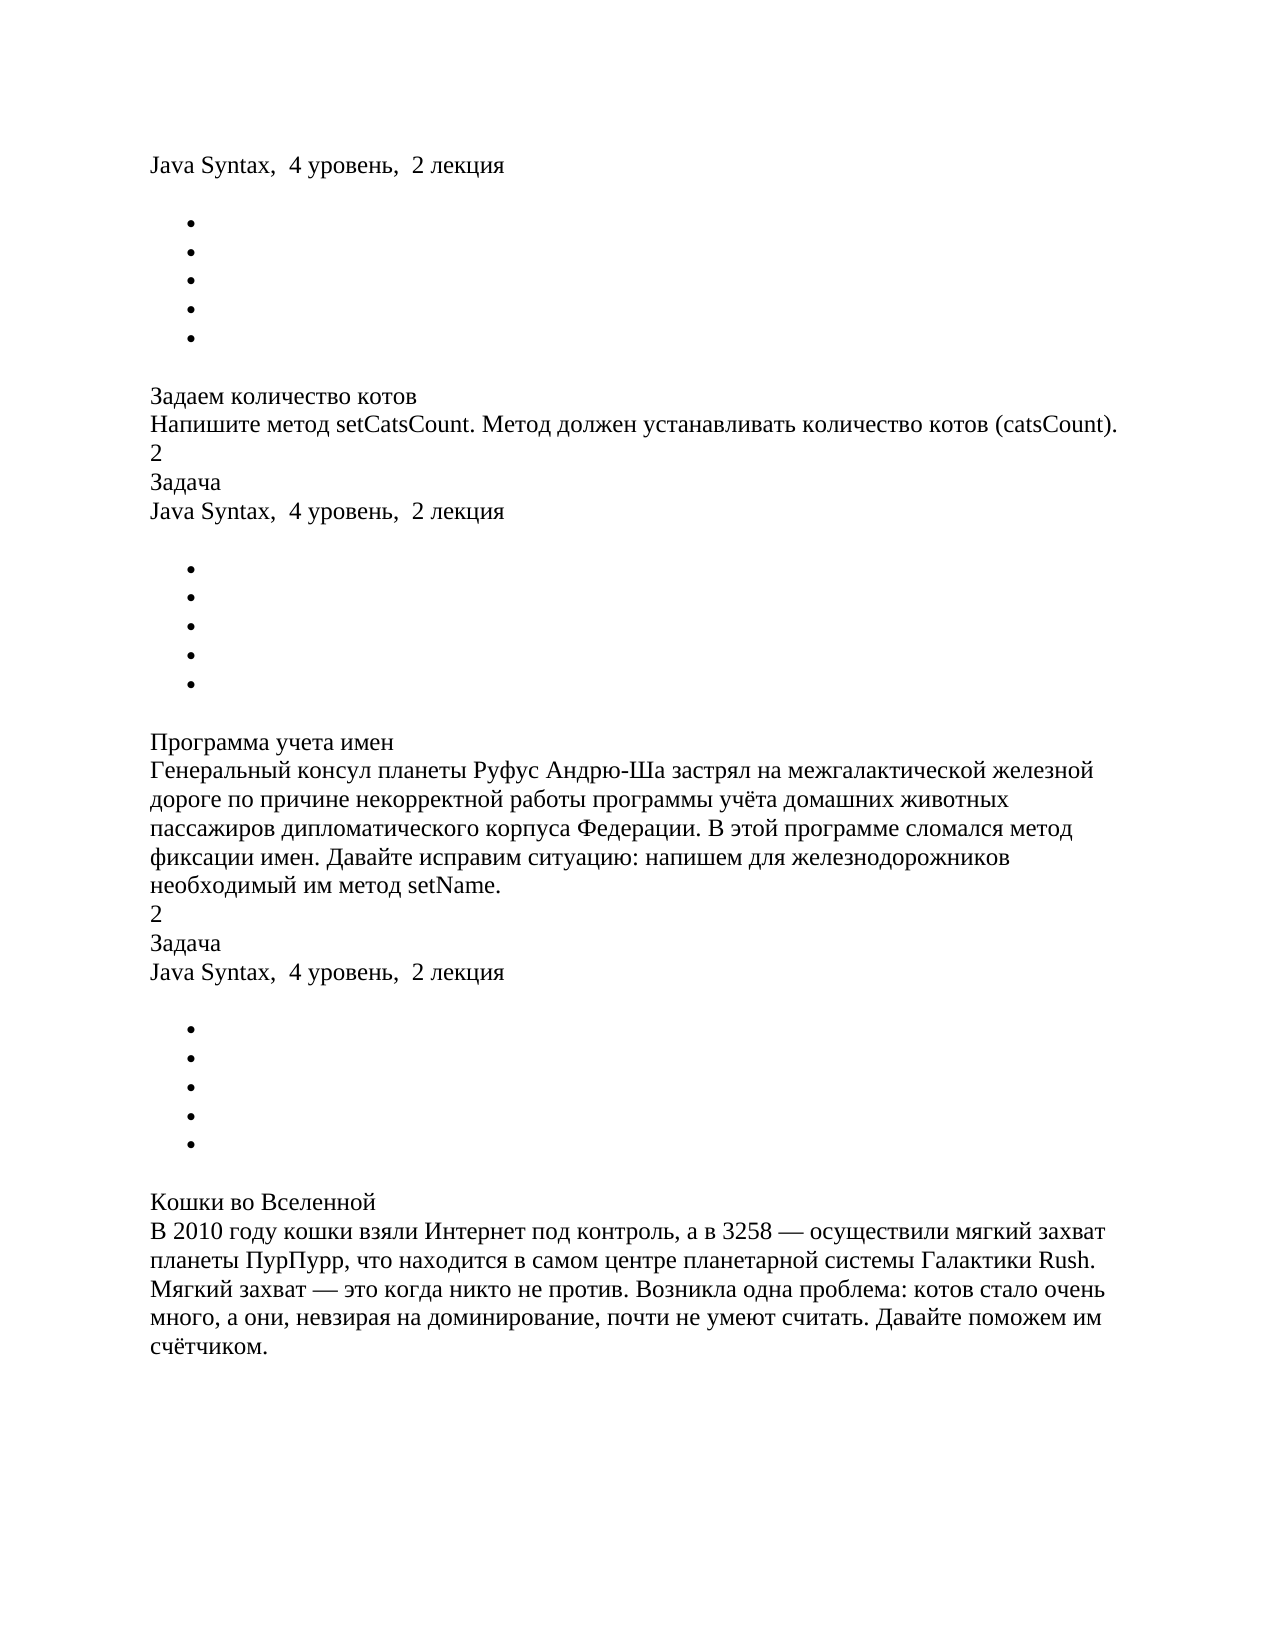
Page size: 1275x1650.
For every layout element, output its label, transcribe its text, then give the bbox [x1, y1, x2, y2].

text Генеральный консул планеты Руфус Андрю-Ша застрял на межгалактической железной дороге по причине некорректной работы программы учёта домашних животных пассажиров дипломатического корпуса Федерации. В этой программе сломался метод фиксации имен. Давайте исправим ситуацию: напишем для железнодорожников необходимый им метод setName. [150, 755, 1125, 899]
text В 2010 году кошки взяли Интернет под контроль, а в 3258 — осуществили мягкий захват планеты ПурПурр, что находится в самом центре планетарной системы Галактики Rush. Мягкий захват — это когда никто не против. Возникла одна проблема: котов стало очень много, а они, невзирая на доминирование, почти не умеют считать. Давайте поможем им счётчиком. [150, 1216, 1125, 1360]
text Программа учета имен [150, 727, 1125, 755]
text Кошки во Вселенной [150, 1187, 1125, 1216]
text Задача [150, 928, 1125, 957]
text 2 [150, 899, 1125, 928]
text Java Syntax, 4 уровень, 2 лекция [150, 150, 1125, 179]
text Java Syntax, 4 уровень, 2 лекция [150, 957, 1125, 985]
text Задача [150, 467, 1125, 496]
text 2 [150, 438, 1125, 467]
text Java Syntax, 4 уровень, 2 лекция [150, 496, 1125, 524]
text Напишите метод setCatsCount. Метод должен устанавливать количество котов (catsCount). [150, 409, 1125, 438]
text Задаем количество котов [150, 381, 1125, 409]
